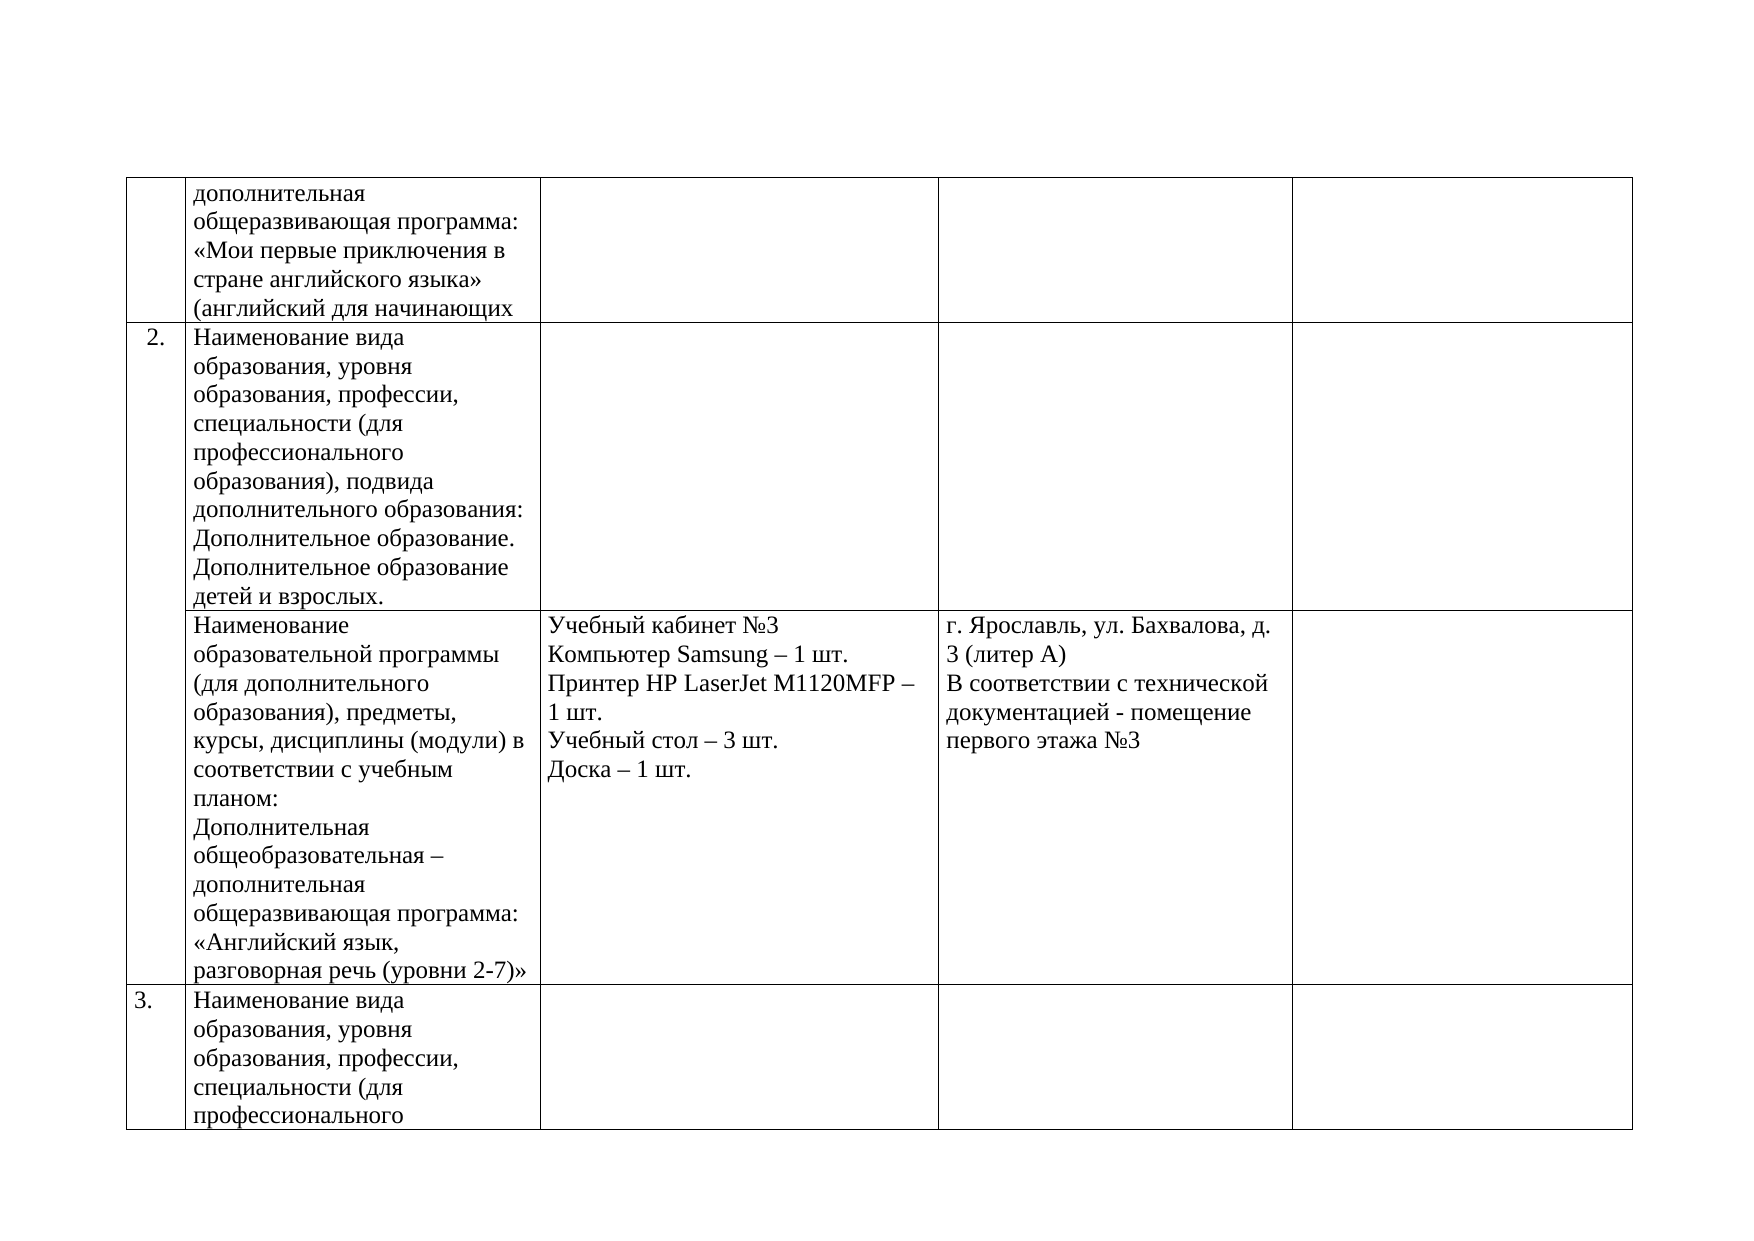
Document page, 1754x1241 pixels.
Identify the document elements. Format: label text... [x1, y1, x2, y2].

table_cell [186, 985, 540, 1129]
table_cell г. Ярославль, ул. Бахвалова, д. 3 (литер А) В соответствии с технической документацией - помещение первого этажа №3 [939, 611, 1292, 984]
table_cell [541, 178, 938, 321]
table_cell Учебный кабинет №3 Компьютер Samsung – 1 шт. Принтер HP LaserJet M1120MFP – 1 шт. Учебный стол – 3 шт. Доска – 1 шт. [541, 611, 938, 984]
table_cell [186, 178, 540, 321]
table_cell Наименование образовательной программы (для дополнительного образования), предметы, курсы, дисциплины (модули) в соответствии с учебным планом: Дополнительная общеобразовательная – дополнительная общеразвивающая программа: «Английский язык, разговорная речь (уровни 2-7)» [186, 611, 540, 984]
table_cell [541, 323, 938, 609]
table_cell [939, 985, 1292, 1129]
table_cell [939, 178, 1292, 321]
table_cell [1293, 323, 1632, 609]
table_cell [541, 985, 938, 1129]
table_cell [939, 323, 1292, 609]
table_cell [1293, 985, 1632, 1129]
table_cell [1293, 611, 1632, 984]
table_cell 2. [127, 323, 185, 984]
table_cell 3. [127, 985, 185, 1129]
table_cell [1293, 178, 1632, 321]
